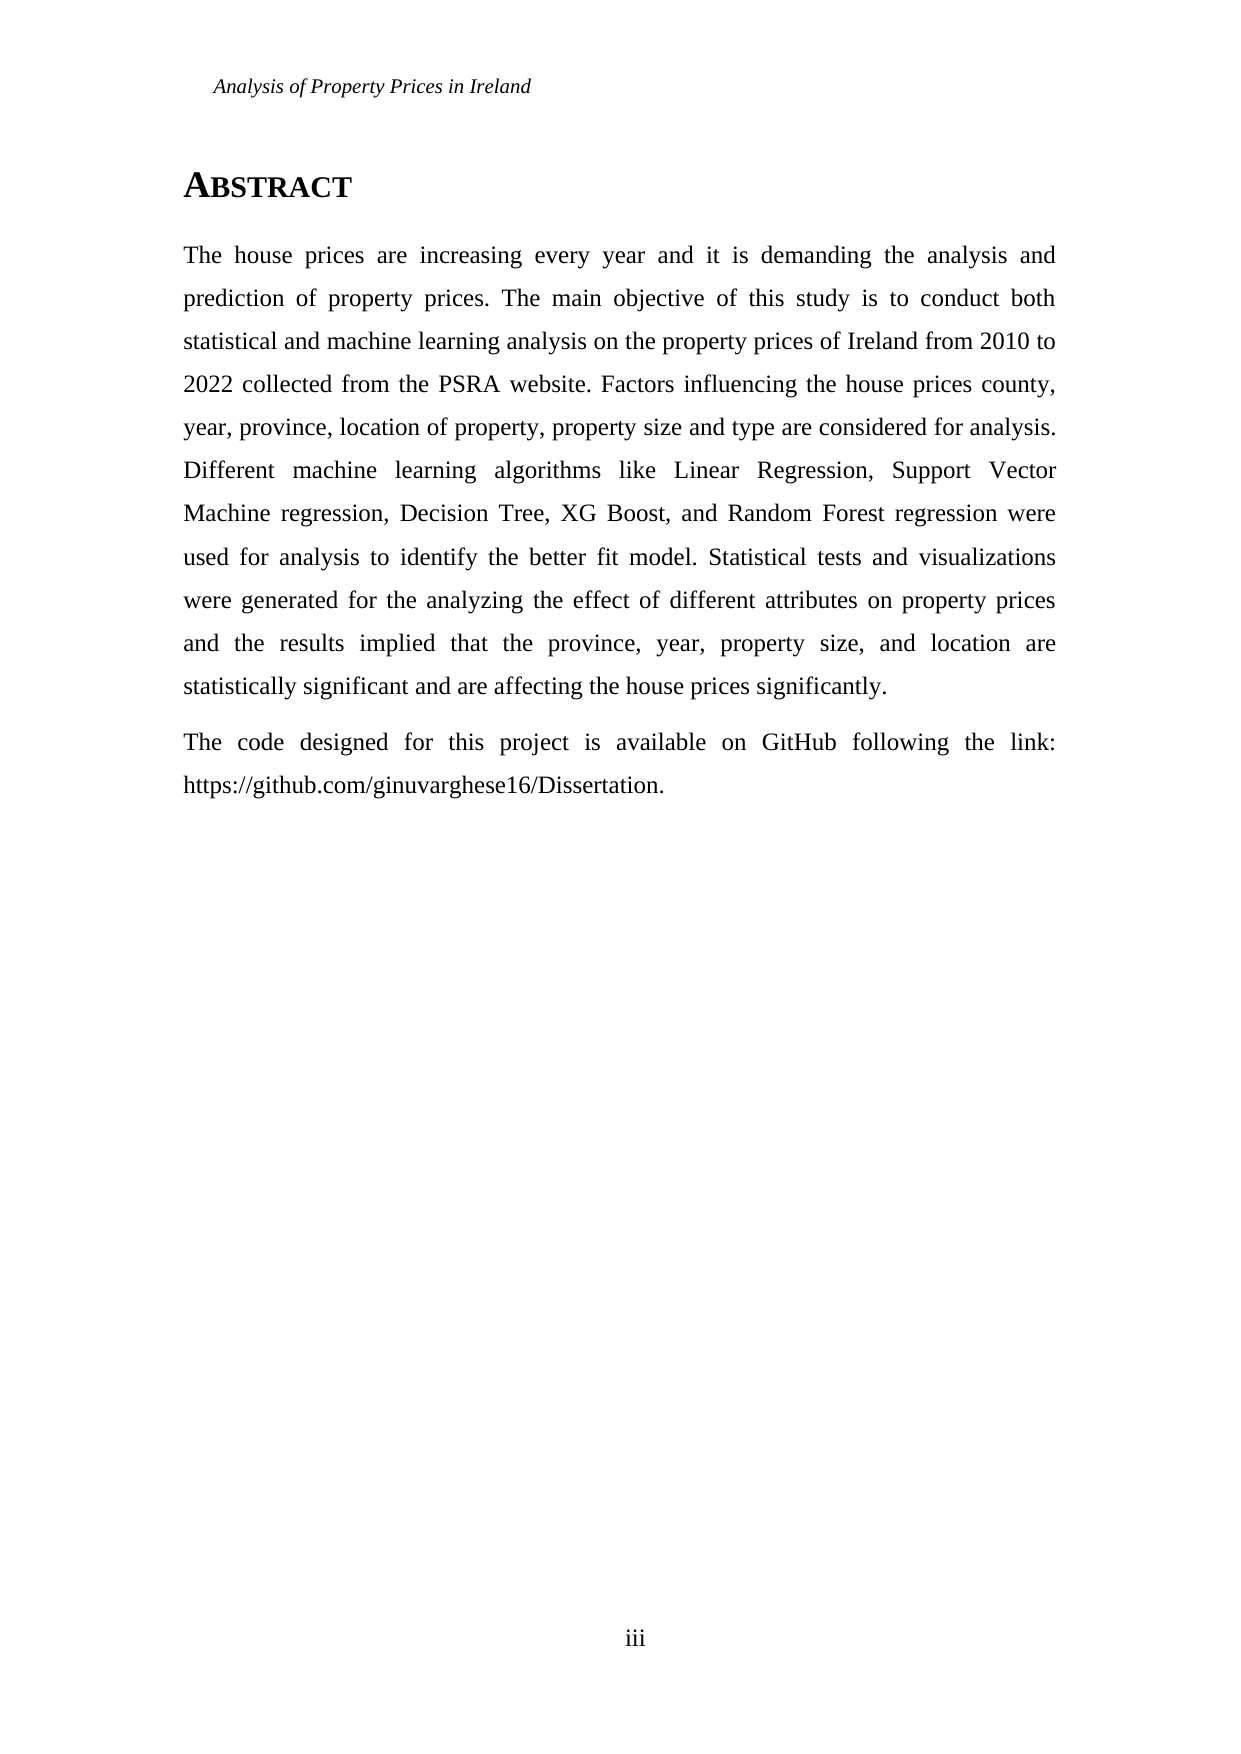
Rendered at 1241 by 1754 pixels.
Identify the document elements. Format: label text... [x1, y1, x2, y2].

text The house prices are increasing every year and it is demanding the analysis and prediction of property prices. The main objective of this study is to conduct both statistical and machine learning analysis on the property prices of Ireland from 2010 to 2022 collected from the PSRA website. Factors influencing the house prices county, year, province, location of property, property size and type are considered for analysis. Different machine learning algorithms like Linear Regression, Support Vector Machine regression, Decision Tree, XG Boost, and Random Forest regression were used for analysis to identify the better fit model. Statistical tests and visualizations were generated for the analyzing the effect of different attributes on property prices and the results implied that the province, year, property size, and location are statistically significant and are affecting the house prices significantly. [183, 240, 1057, 700]
subtitle Abstract [183, 162, 1057, 206]
text The code designed for this project is available on GitHub following the link: https://github.com/ginuvarghese16/Dissertation. [183, 727, 1057, 798]
